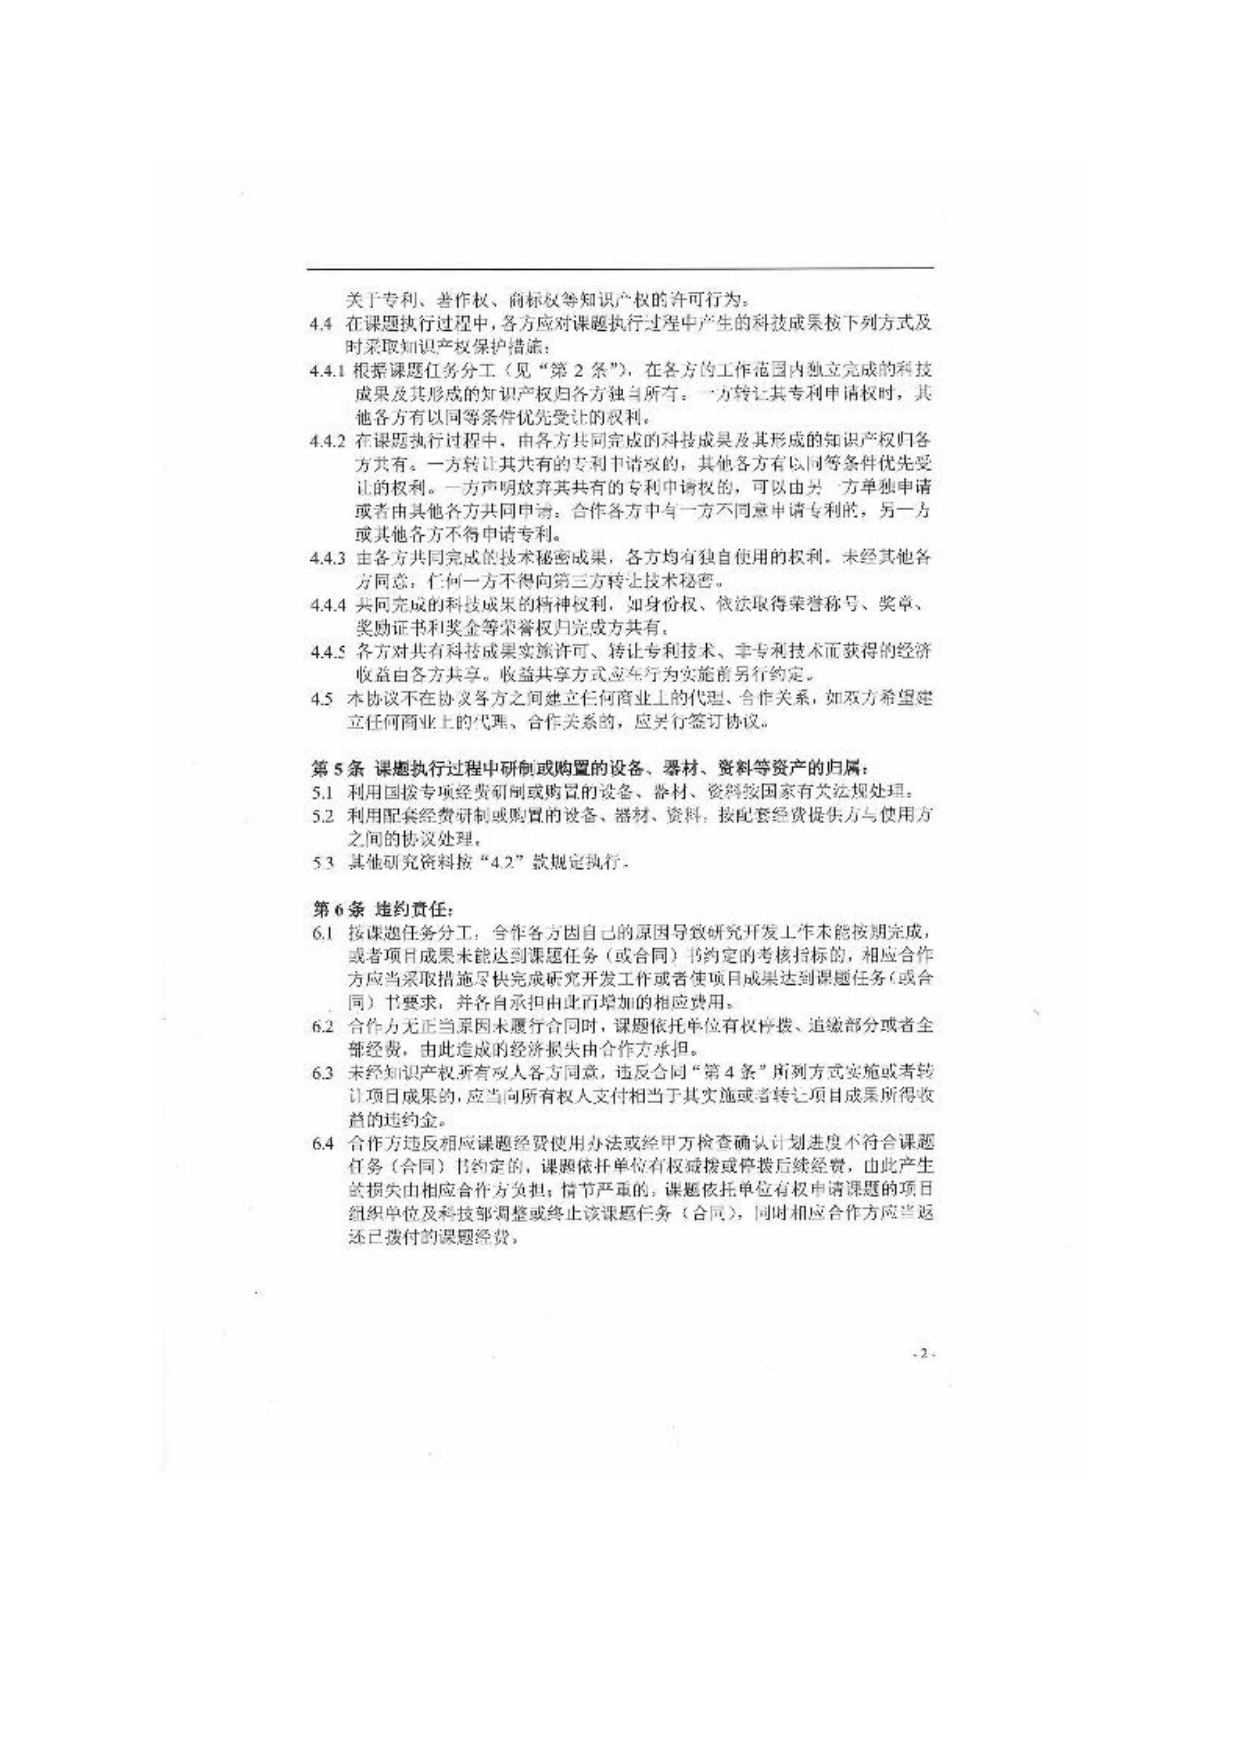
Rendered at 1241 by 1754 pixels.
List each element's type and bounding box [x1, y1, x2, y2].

picture [154, 162, 1086, 1480]
